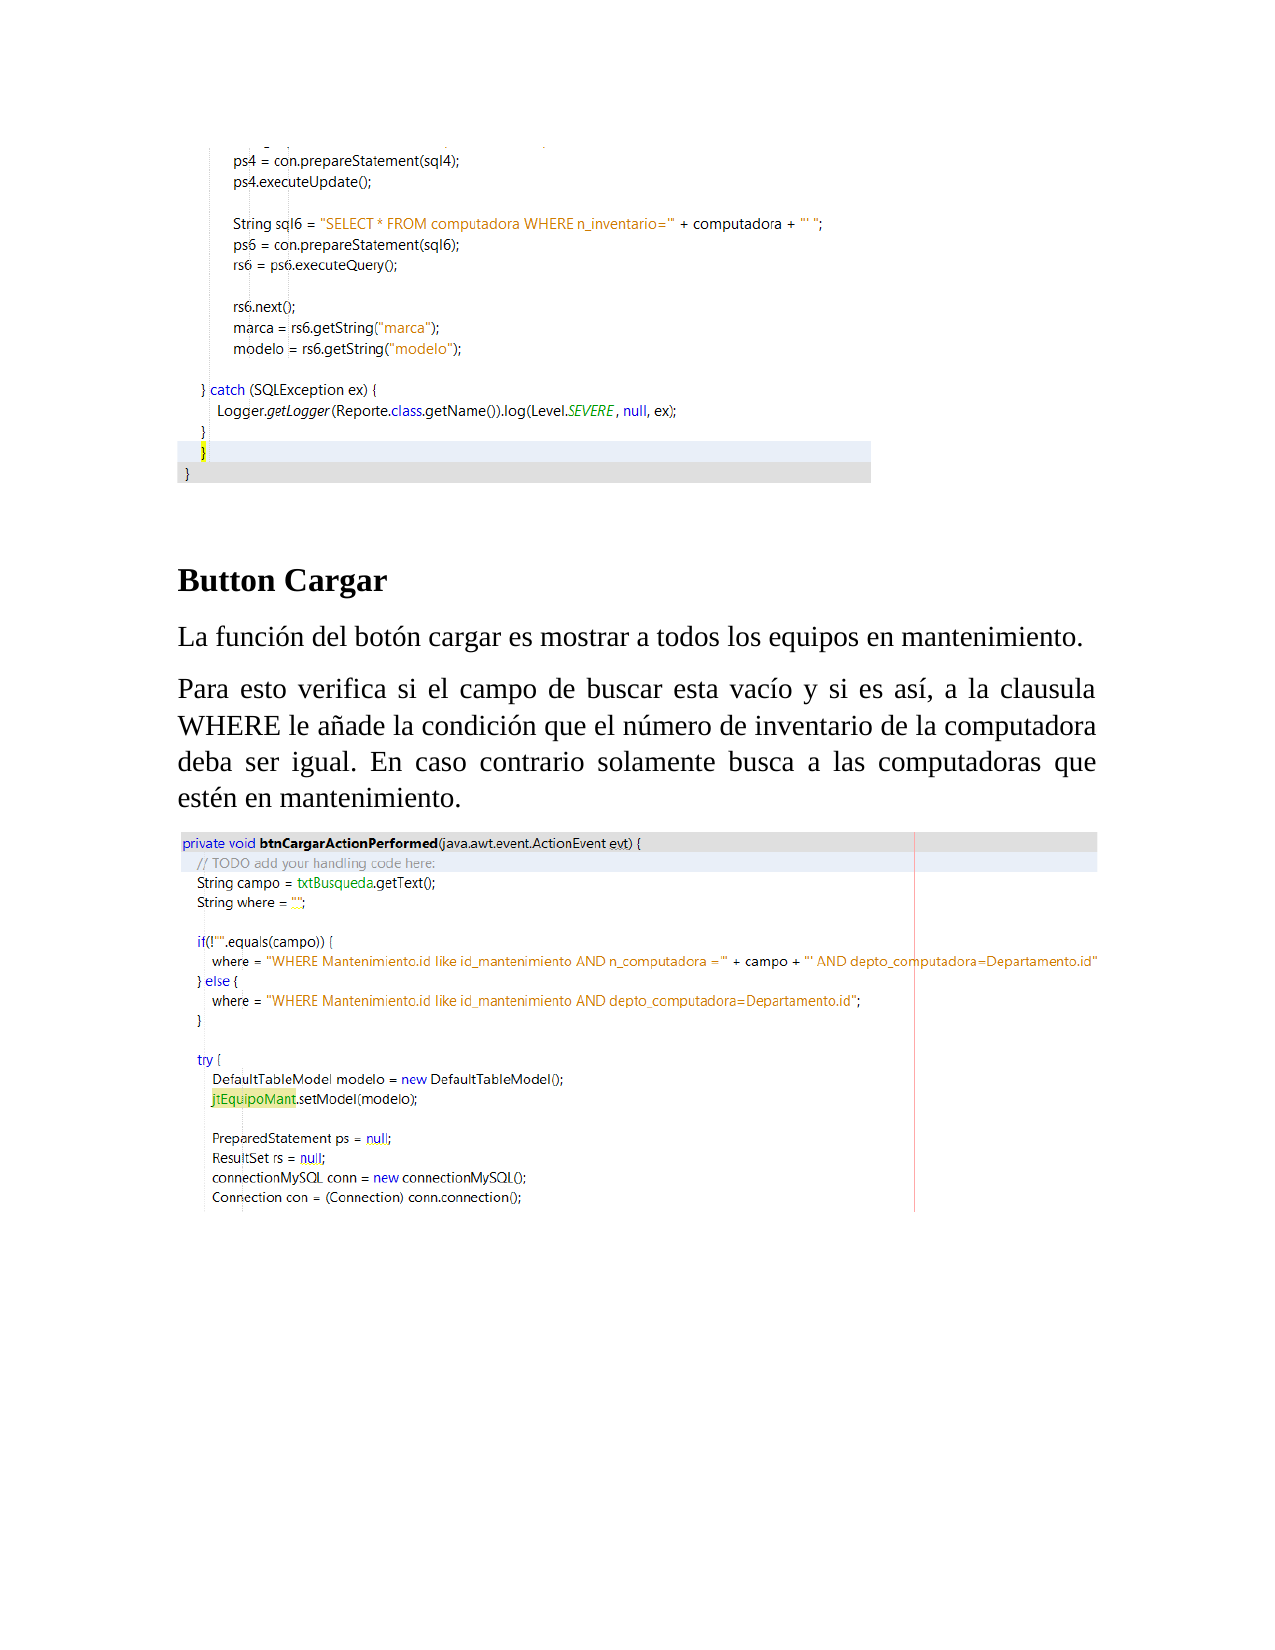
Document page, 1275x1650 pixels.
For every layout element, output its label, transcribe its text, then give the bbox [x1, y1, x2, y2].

picture [177, 147, 871, 494]
text Button Cargar [177, 561, 1098, 599]
text Para esto verifica si el campo de buscar esta vacío y si es así, a la clausula WHERE le añade la condición que el número de inventario de la computadora deba ser igual. En caso contrario solamente busca a las computadoras que estén en mantenimiento. [177, 671, 1098, 813]
text La función del botón cargar es mostrar a todos los equipos en mantenimiento. [177, 619, 1098, 652]
picture [177, 832, 1098, 1212]
